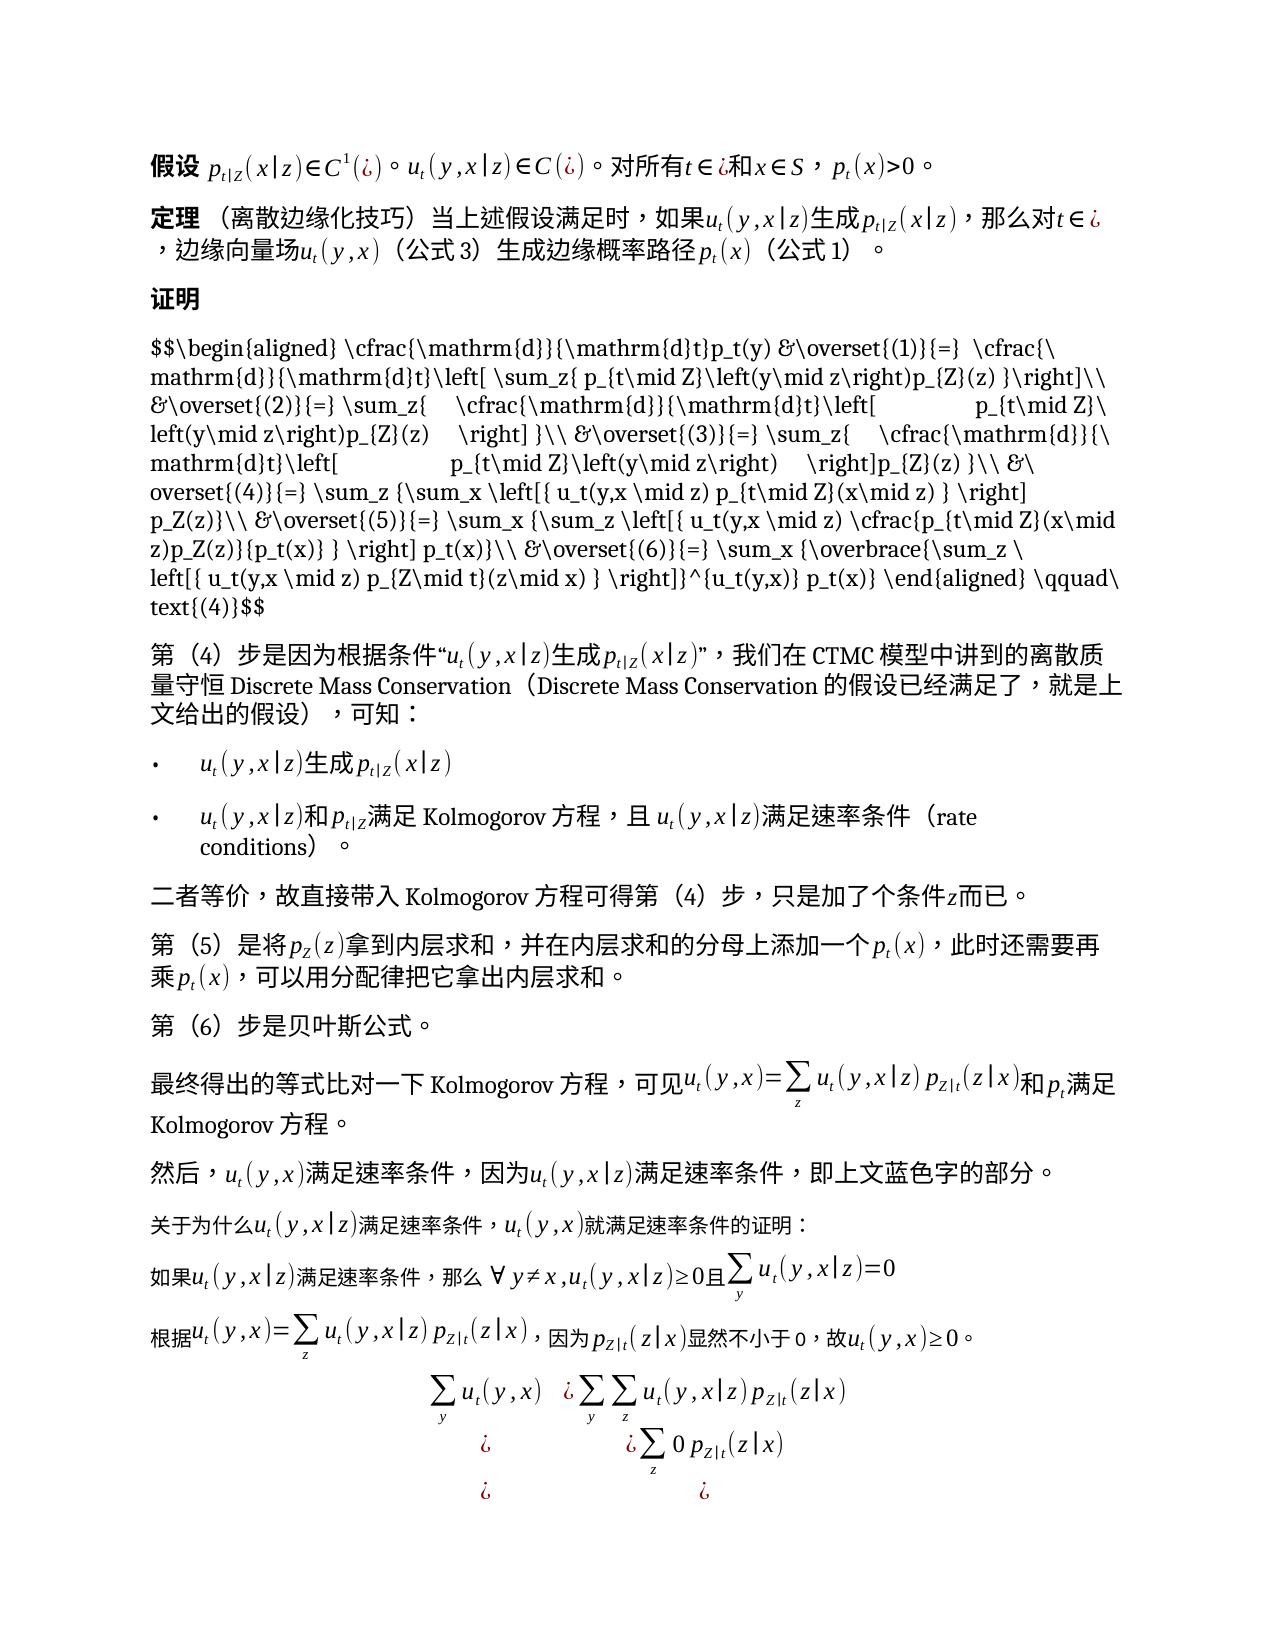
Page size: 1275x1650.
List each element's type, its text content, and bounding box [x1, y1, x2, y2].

text 证明 [150, 286, 1125, 315]
text $$\begin{aligned} \cfrac{\mathrm{d}}{\mathrm{d}t}p_t(y) &\overset{(1)}{=} \cfrac{\mathrm{d}}{\mathrm{d}t}\left[ \sum_z{ p_{t\mid Z}\left(y\mid z\right)p_{Z}(z) }\right]\\ &\overset{(2)}{=} \sum_z{ \cfrac{\mathrm{d}}{\mathrm{d}t}\left[ p_{t\mid Z}\left(y\mid z\right)p_{Z}(z) \right] }\\ &\overset{(3)}{=} \sum_z{ \cfrac{\mathrm{d}}{\mathrm{d}t}\left[ p_{t\mid Z}\left(y\mid z\right) \right]p_{Z}(z) }\\ &\overset{(4)}{=} \sum_z {\sum_x \left[{ u_t(y,x \mid z) p_{t\mid Z}(x\mid z) } \right] p_Z(z)}\\ &\overset{(5)}{=} \sum_x {\sum_z \left[{ u_t(y,x \mid z) \cfrac{p_{t\mid Z}(x\mid z)p_Z(z)}{p_t(x)} } \right] p_t(x)}\\ &\overset{(6)}{=} \sum_x {\overbrace{\sum_z \left[{ u_t(y,x \mid z) p_{Z\mid t}(z\mid x) } \right]}^{u_t(y,x)} p_t(x)} \end{aligned} \qquad\text{(4)}$$ [150, 334, 1125, 621]
text 根据，因为显然不小于0，故。 [150, 1313, 1125, 1364]
text 假设 。。对所有和，。 [150, 150, 1125, 185]
list 生成 [150, 748, 1125, 780]
text 如果满足速率条件，那么 且 [150, 1252, 1125, 1303]
text 第（6）步是贝叶斯公式。 [150, 1013, 1125, 1042]
list 和满足Kolmogorov方程，且 满足速率条件（rate conditions）。 [150, 801, 1125, 862]
text 关于为什么满足速率条件，就满足速率条件的证明： [150, 1209, 1125, 1241]
text 第（5）是将拿到内层求和，并在内层求和的分母上添加一个，此时还需要再乘，可以用分配律把它拿出内层求和。 [150, 930, 1125, 994]
text 然后，满足速率条件，因为满足速率条件，即上文蓝色字的部分。 [150, 1159, 1125, 1191]
text 定理 （离散边缘化技巧）当上述假设满足时，如果生成，那么对，边缘向量场（公式3）生成边缘概率路径（公式1）。 [150, 204, 1125, 268]
text 第（4）步是因为根据条件“生成”，我们在CTMC模型中讲到的离散质量守恒Discrete Mass Conservation（Discrete Mass Conservation的假设已经满足了，就是上文给出的假设），可知： [150, 640, 1125, 729]
text 二者等价，故直接带入Kolmogorov方程可得第（4）步，只是加了个条件而已。 [150, 883, 1125, 911]
text 最终得出的等式比对一下Kolmogorov方程，可见和满足Kolmogorov方程。 [150, 1060, 1125, 1140]
